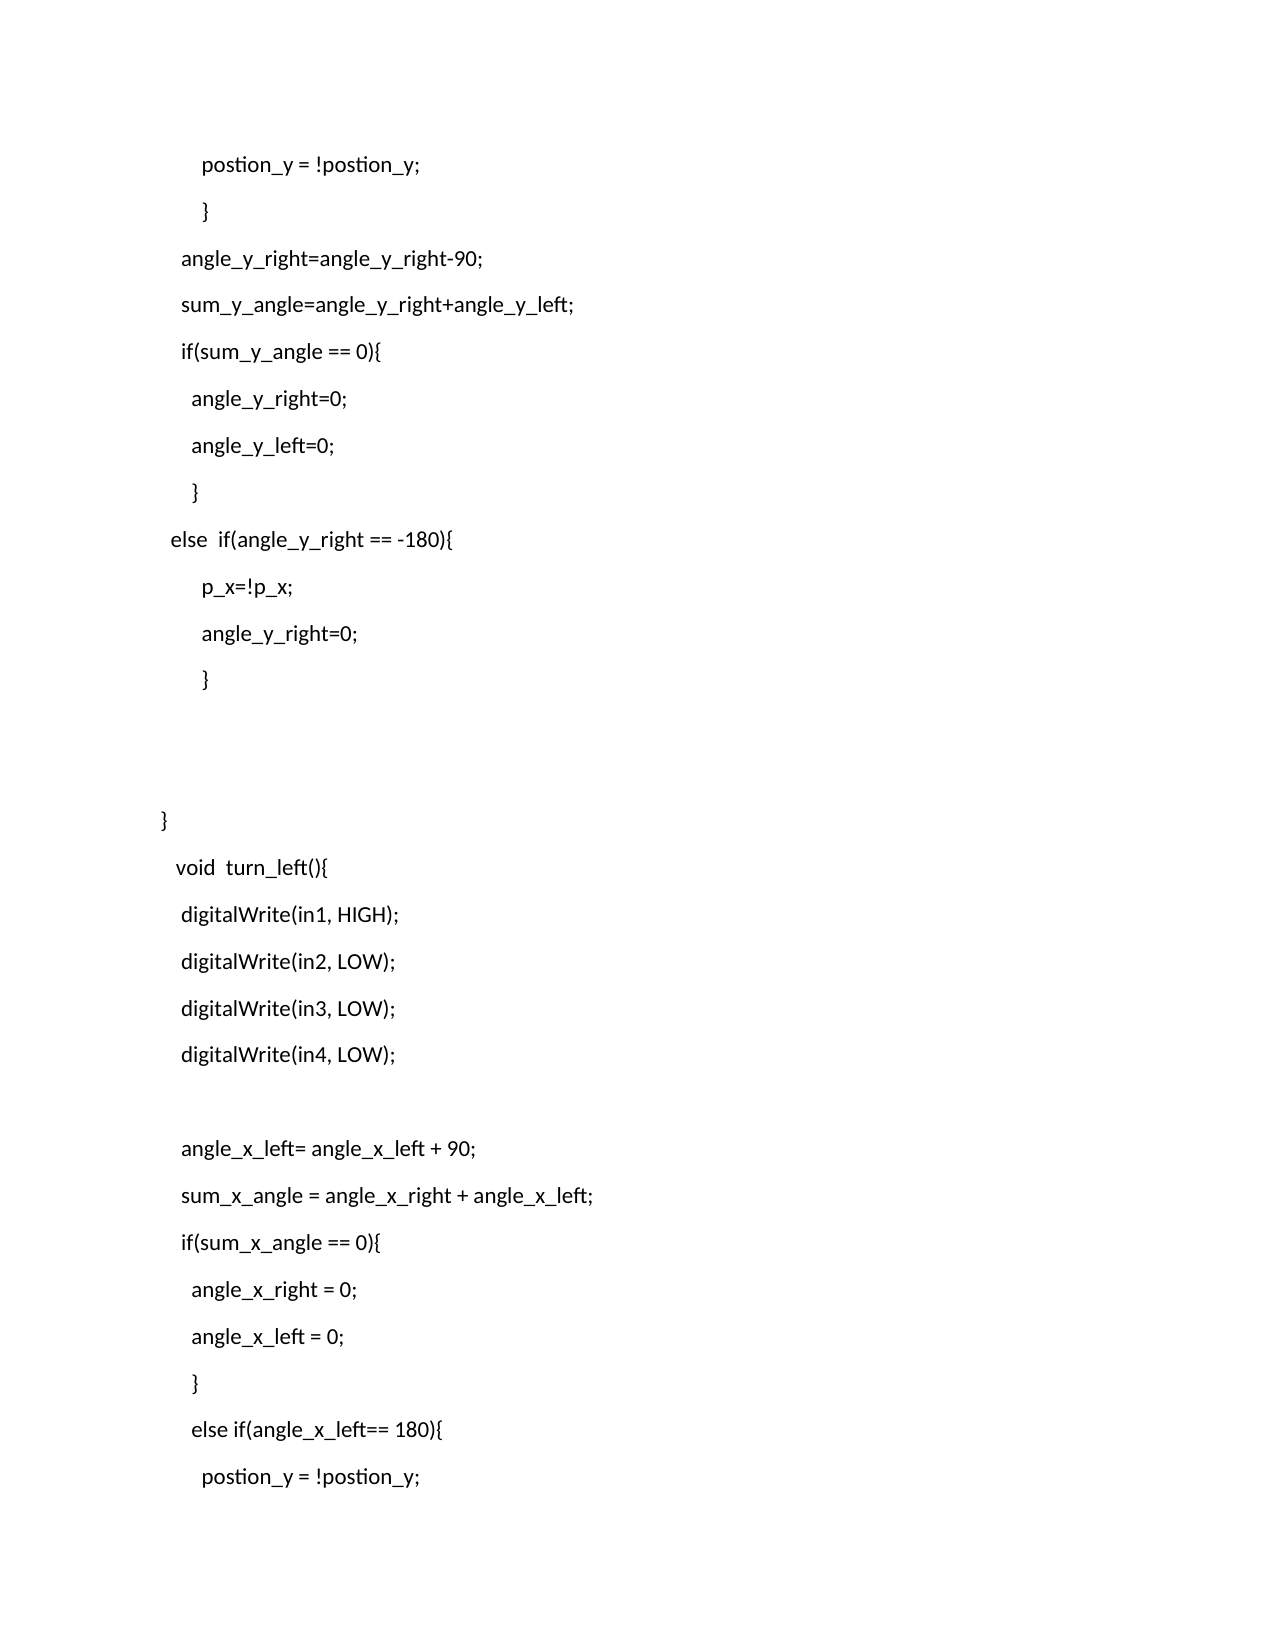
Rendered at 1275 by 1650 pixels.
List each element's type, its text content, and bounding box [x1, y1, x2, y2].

text angle_y_right=0; [150, 384, 1125, 412]
text void turn_left(){ [150, 853, 1125, 881]
text } [150, 1369, 1125, 1397]
text } [150, 666, 1125, 694]
text if(sum_x_angle == 0){ [150, 1228, 1125, 1256]
text } [150, 806, 1125, 834]
text angle_y_left=0; [150, 431, 1125, 459]
text digitalWrite(in3, LOW); [150, 994, 1125, 1022]
text postion_y = !postion_y; [150, 1462, 1125, 1491]
text angle_x_right = 0; [150, 1275, 1125, 1303]
text } [150, 478, 1125, 506]
text sum_y_angle=angle_y_right+angle_y_left; [150, 291, 1125, 319]
text digitalWrite(in1, HIGH); [150, 900, 1125, 928]
text p_x=!p_x; [150, 572, 1125, 600]
text angle_x_left= angle_x_left + 90; [150, 1134, 1125, 1162]
text } [150, 197, 1125, 225]
text postion_y = !postion_y; [150, 150, 1125, 178]
text else if(angle_y_right == -180){ [150, 525, 1125, 553]
text digitalWrite(in2, LOW); [150, 947, 1125, 975]
text angle_y_right=angle_y_right-90; [150, 244, 1125, 272]
text angle_x_left = 0; [150, 1322, 1125, 1350]
text else if(angle_x_left== 180){ [150, 1416, 1125, 1444]
text angle_y_right=0; [150, 619, 1125, 647]
text sum_x_angle = angle_x_right + angle_x_left; [150, 1181, 1125, 1209]
text digitalWrite(in4, LOW); [150, 1041, 1125, 1069]
text if(sum_y_angle == 0){ [150, 337, 1125, 366]
